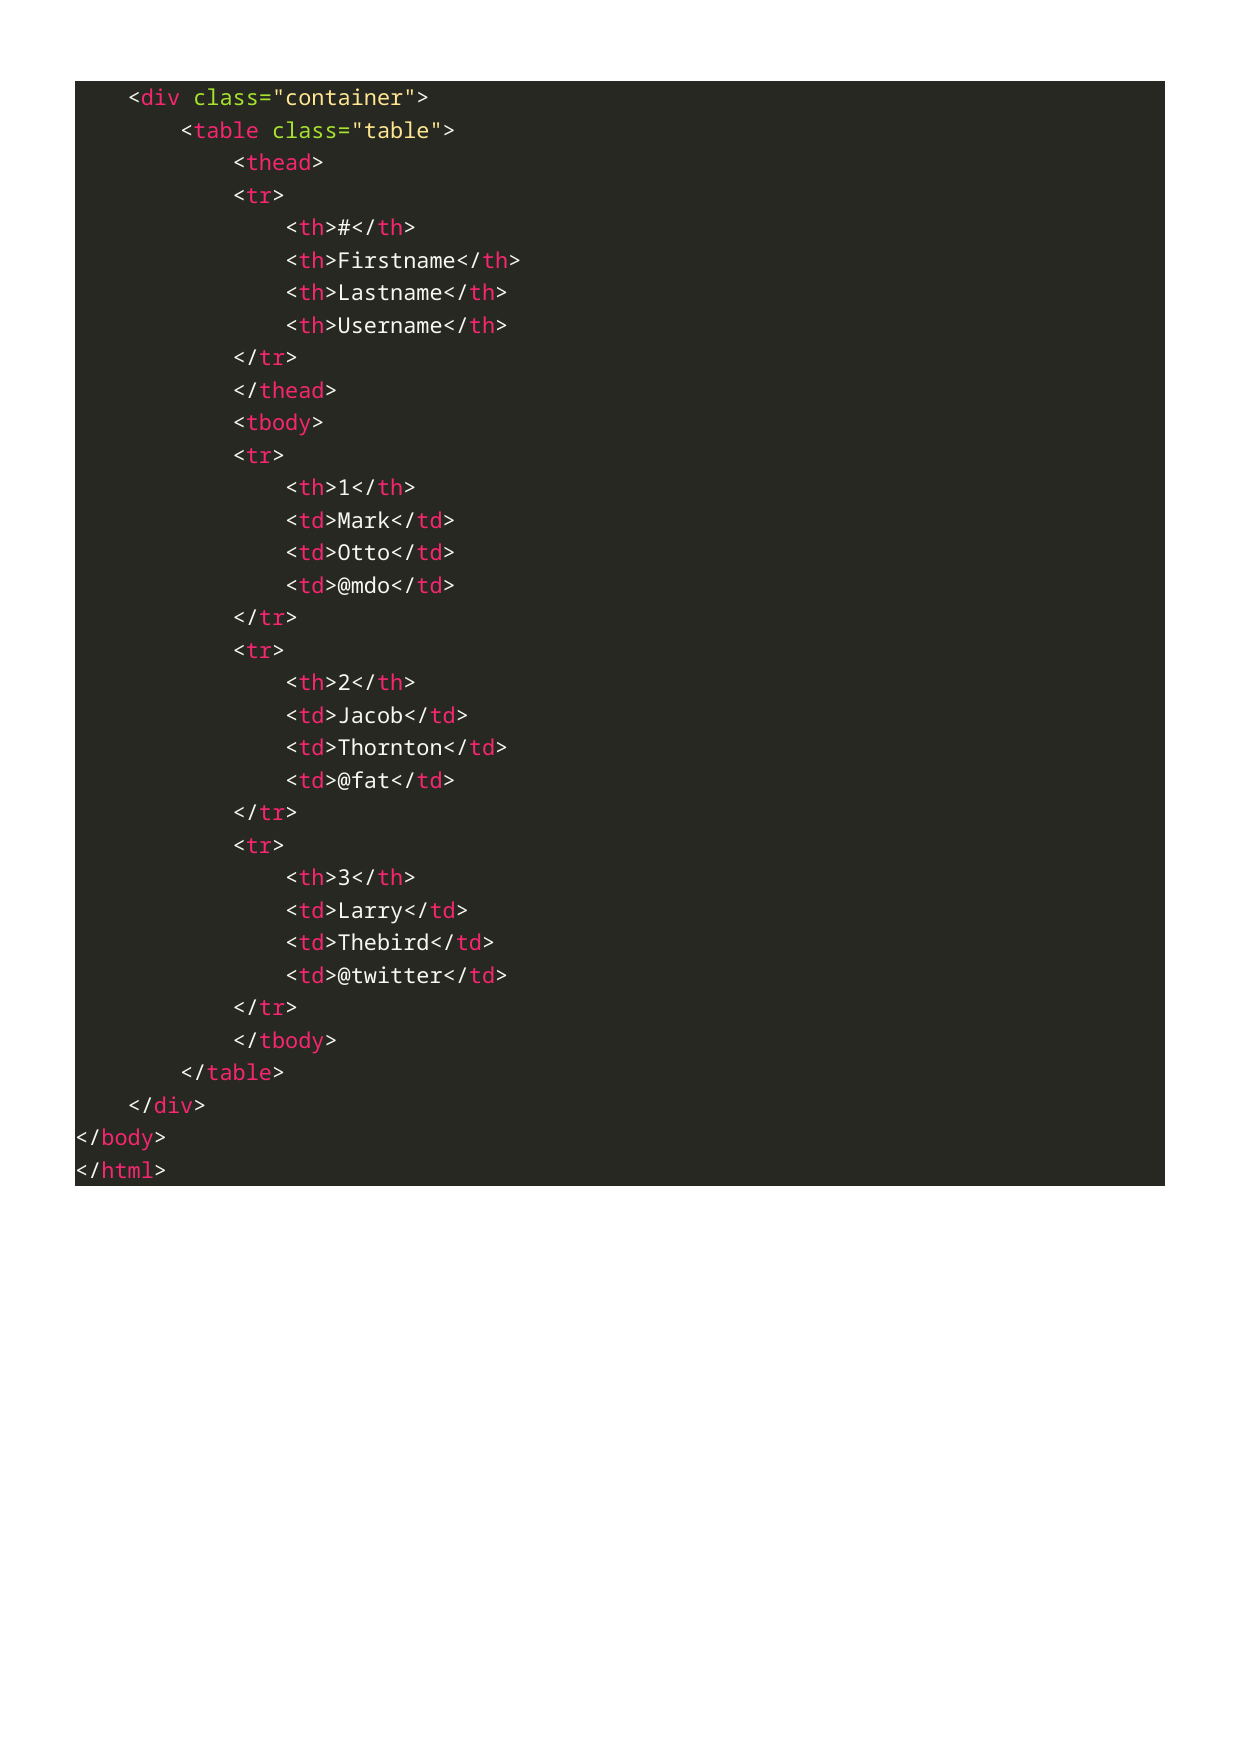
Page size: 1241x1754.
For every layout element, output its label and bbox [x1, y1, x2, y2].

text [75, 81, 1165, 1186]
